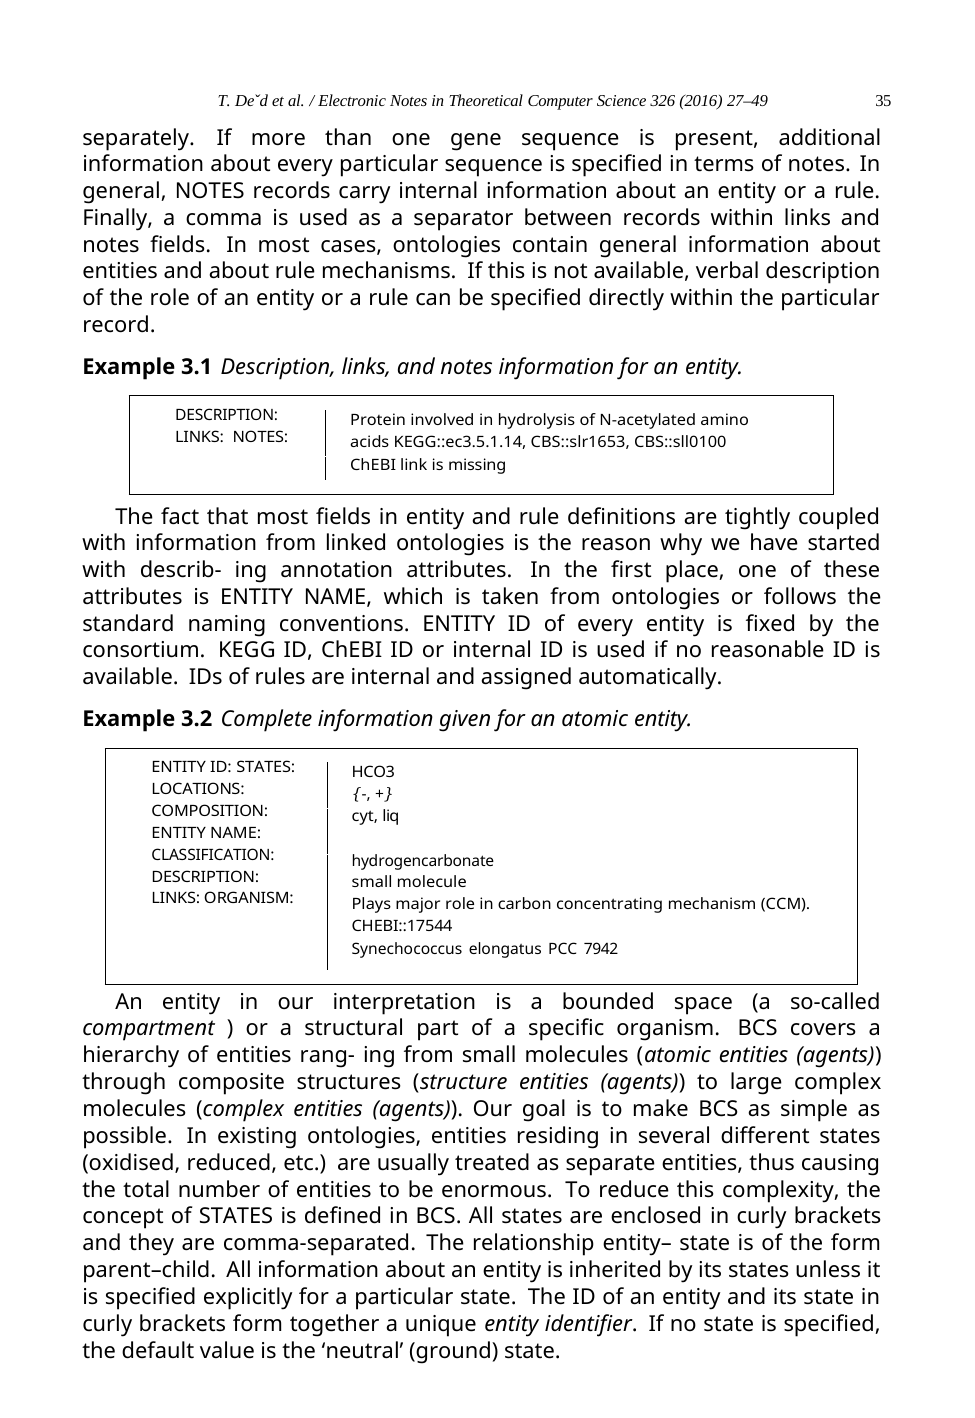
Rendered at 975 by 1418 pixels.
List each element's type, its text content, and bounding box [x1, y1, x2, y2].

text The fact that most fields in entity and rule definitions are tightly coupled with information from linked ontologies is the reason why we have started with describ- ing annotation attributes. In the first place, one of these attributes is ENTITY NAME, which is taken from ontologies or follows the standard naming conventions. ENTITY ID of every entity is fixed by the consortium. KEGG ID, ChEBI ID or internal ID is used if no reasonable ID is available. IDs of rules are internal and assigned automatically. [82, 503, 881, 691]
text Protein involved in hydrolysis of N-acetylated amino acids KEGG::ec3.5.1.14, CBS::slr1653, CBS::sll0100 [350, 409, 789, 452]
text cyt, liq [351, 805, 952, 826]
text An entity in our interpretation is a bounded space (a so-called compartment ) or a structural part of a specific organism. BCS covers a hierarchy of entities rang- ing from small molecules (atomic entities (agents)) through composite structures (structure entities (agents)) to large complex molecules (complex entities (agents)). Our goal is to make BCS as simple as possible. In existing ontologies, entities residing in several different states (oxidised, reduced, etc.) are usually treated as separate entities, thus causing the total number of entities to be enormous. To reduce this complexity, the concept of STATES is defined in BCS. All states are enclosed in curly brackets and they are comma-separated. The relationship entity– state is of the form parent–child. All information about an entity is inherited by its states unless it is specified explicitly for a particular state. The ID of an entity and its state in curly brackets form together a unique entity identiﬁer. If no state is specified, the default value is the ‘neutral’ (ground) state. [82, 988, 881, 1364]
text {-, +} [351, 783, 952, 804]
text DESCRIPTION: LINKS: NOTES: [175, 404, 302, 447]
text separately. If more than one gene sequence is present, additional information about every particular sequence is specified in terms of notes. In general, NOTES records carry internal information about an entity or a rule. Finally, a comma is used as a separator between records within links and notes fields. In most cases, ontologies contain general information about entities and about rule mechanisms. If this is not available, verbal description of the role of an entity or a rule can be specified directly within the particular record. [82, 124, 881, 339]
text HCO3 [351, 761, 952, 782]
text ENTITY ID: STATES: LOCATIONS: COMPOSITION: ENTITY NAME: CLASSIFICATION: DESCRIPTION: LINKS: ORGANISM: [151, 756, 303, 908]
text ChEBI link is missing [350, 452, 952, 474]
text Plays major role in carbon concentrating mechanism (CCM). CHEBI::17544 [351, 893, 914, 936]
text hydrogencarbonate small molecule [351, 849, 523, 892]
text Example 3.2 Complete information given for an atomic entity. [82, 703, 952, 733]
text Synechococcus elongatus PCC 7942 [351, 937, 952, 959]
text Example 3.1 Description, links, and notes information for an entity. [82, 351, 952, 381]
